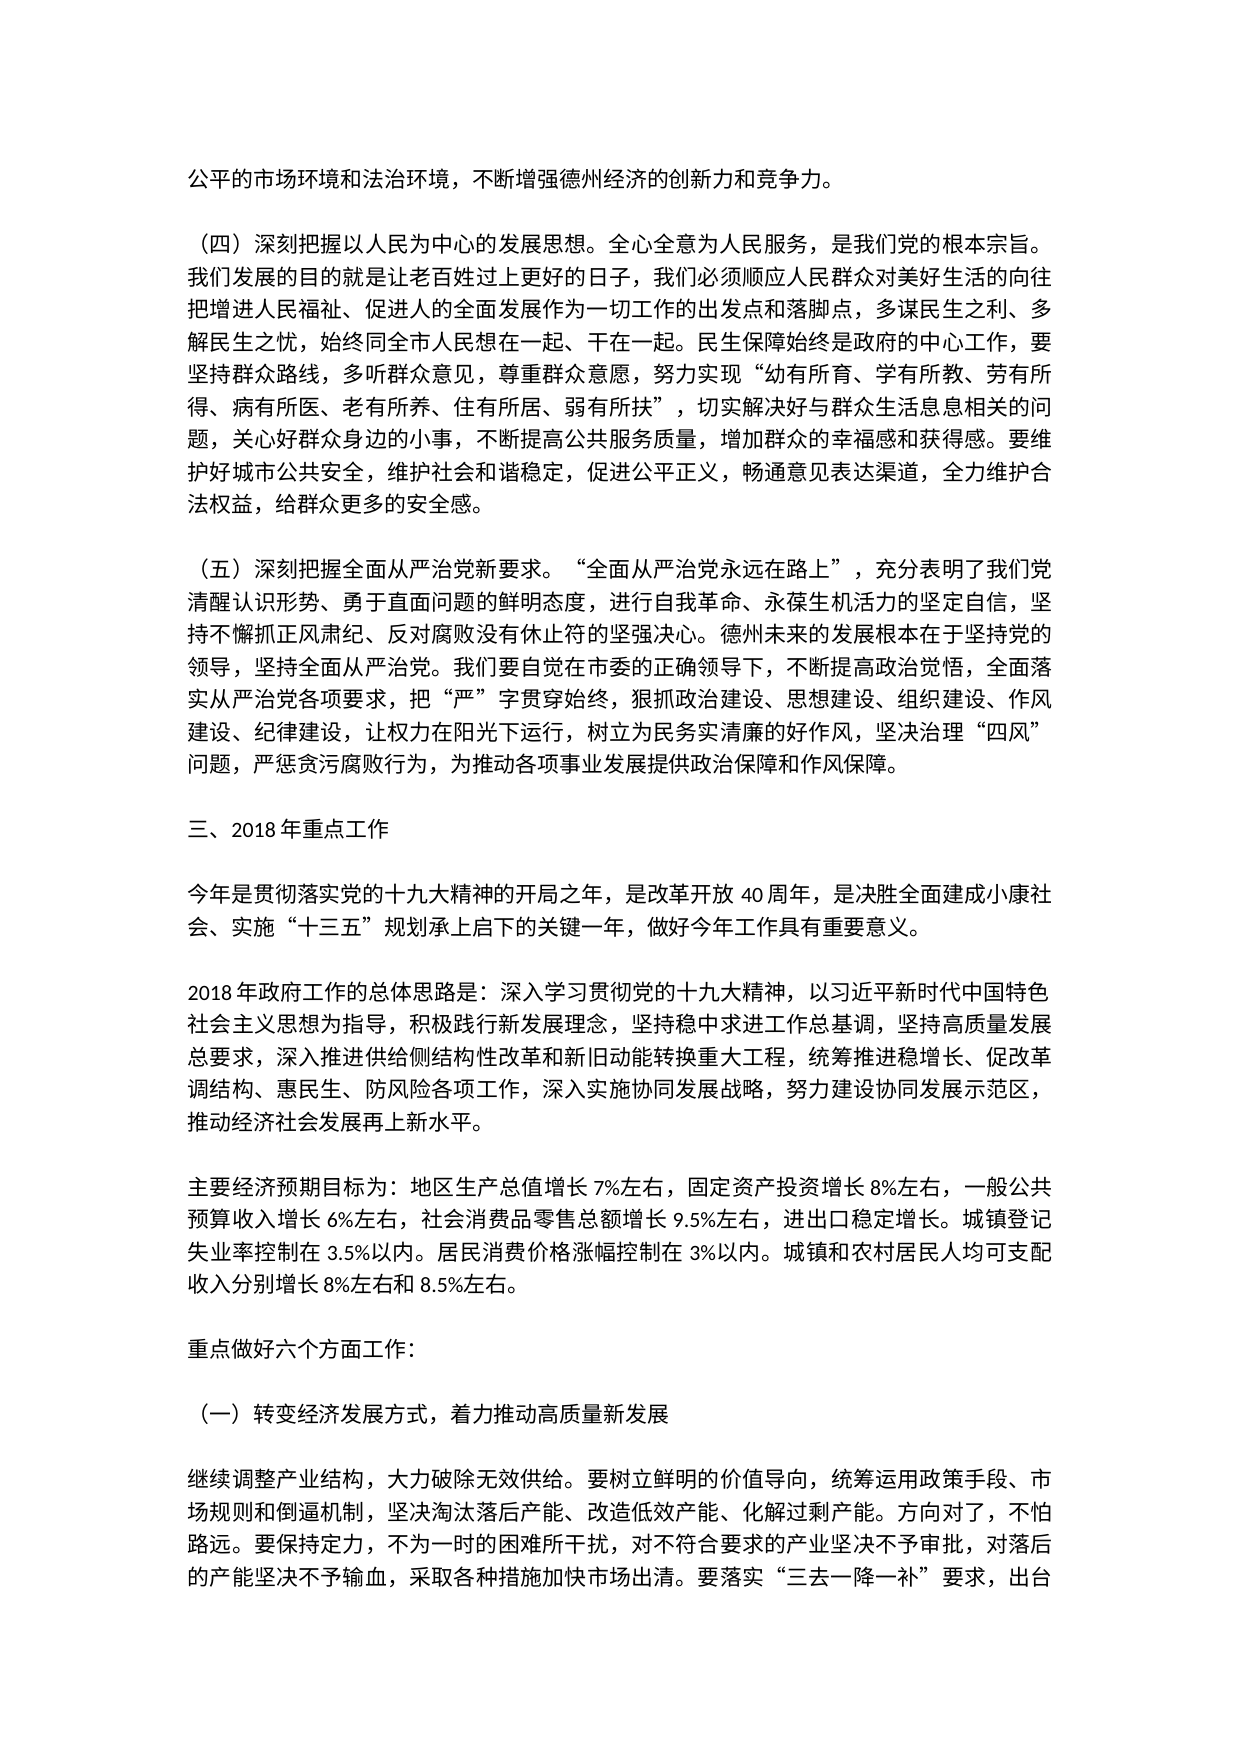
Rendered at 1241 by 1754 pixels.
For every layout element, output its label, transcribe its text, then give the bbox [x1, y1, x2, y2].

text 今年是贯彻落实党的十九大精神的开局之年，是改革开放40周年，是决胜全面建成小康社会、实施“十三五”规划承上启下的关键一年，做好今年工作具有重要意义。 [187, 877, 1053, 942]
text （四）深刻把握以人民为中心的发展思想。全心全意为人民服务，是我们党的根本宗旨。我们发展的目的就是让老百姓过上更好的日子，我们必须顺应人民群众对美好生活的向往，把增进人民福祉、促进人的全面发展作为一切工作的出发点和落脚点，多谋民生之利、多解民生之忧，始终同全市人民想在一起、干在一起。民生保障始终是政府的中心工作，要坚持群众路线，多听群众意见，尊重群众意愿，努力实现“幼有所育、学有所教、劳有所得、病有所医、老有所养、住有所居、弱有所扶”，切实解决好与群众生活息息相关的问题，关心好群众身边的小事，不断提高公共服务质量，增加群众的幸福感和获得感。要维护好城市公共安全，维护社会和谐稳定，促进公平正义，畅通意见表达渠道，全力维护合法权益，给群众更多的安全感。 [187, 227, 1053, 519]
text （五）深刻把握全面从严治党新要求。“全面从严治党永远在路上”，充分表明了我们党清醒认识形势、勇于直面问题的鲜明态度，进行自我革命、永葆生机活力的坚定自信，坚持不懈抓正风肃纪、反对腐败没有休止符的坚强决心。德州未来的发展根本在于坚持党的领导，坚持全面从严治党。我们要自觉在市委的正确领导下，不断提高政治觉悟，全面落实从严治党各项要求，把“严”字贯穿始终，狠抓政治建设、思想建设、组织建设、作风建设、纪律建设，让权力在阳光下运行，树立为民务实清廉的好作风，坚决治理“四风”问题，严惩贪污腐败行为，为推动各项事业发展提供政治保障和作风保障。 [187, 552, 1053, 779]
text 重点做好六个方面工作： [187, 1332, 1053, 1364]
text （一）转变经济发展方式，着力推动高质量新发展 [187, 1397, 1053, 1429]
text 主要经济预期目标为：地区生产总值增长7%左右，固定资产投资增长8%左右，一般公共预算收入增长6%左右，社会消费品零售总额增长9.5%左右，进出口稳定增长。城镇登记失业率控制在3.5%以内。居民消费价格涨幅控制在3%以内。城镇和农村居民人均可支配收入分别增长8%左右和8.5%左右。 [187, 1169, 1053, 1299]
text 三、2018年重点工作 [187, 812, 1053, 844]
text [187, 1462, 1053, 1592]
text 2018年政府工作的总体思路是：深入学习贯彻党的十九大精神，以习近平新时代中国特色社会主义思想为指导，积极践行新发展理念，坚持稳中求进工作总基调，坚持高质量发展总要求，深入推进供给侧结构性改革和新旧动能转换重大工程，统筹推进稳增长、促改革、调结构、惠民生、防风险各项工作，深入实施协同发展战略，努力建设协同发展示范区，推动经济社会发展再上新水平。 [187, 974, 1053, 1137]
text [187, 162, 1053, 194]
